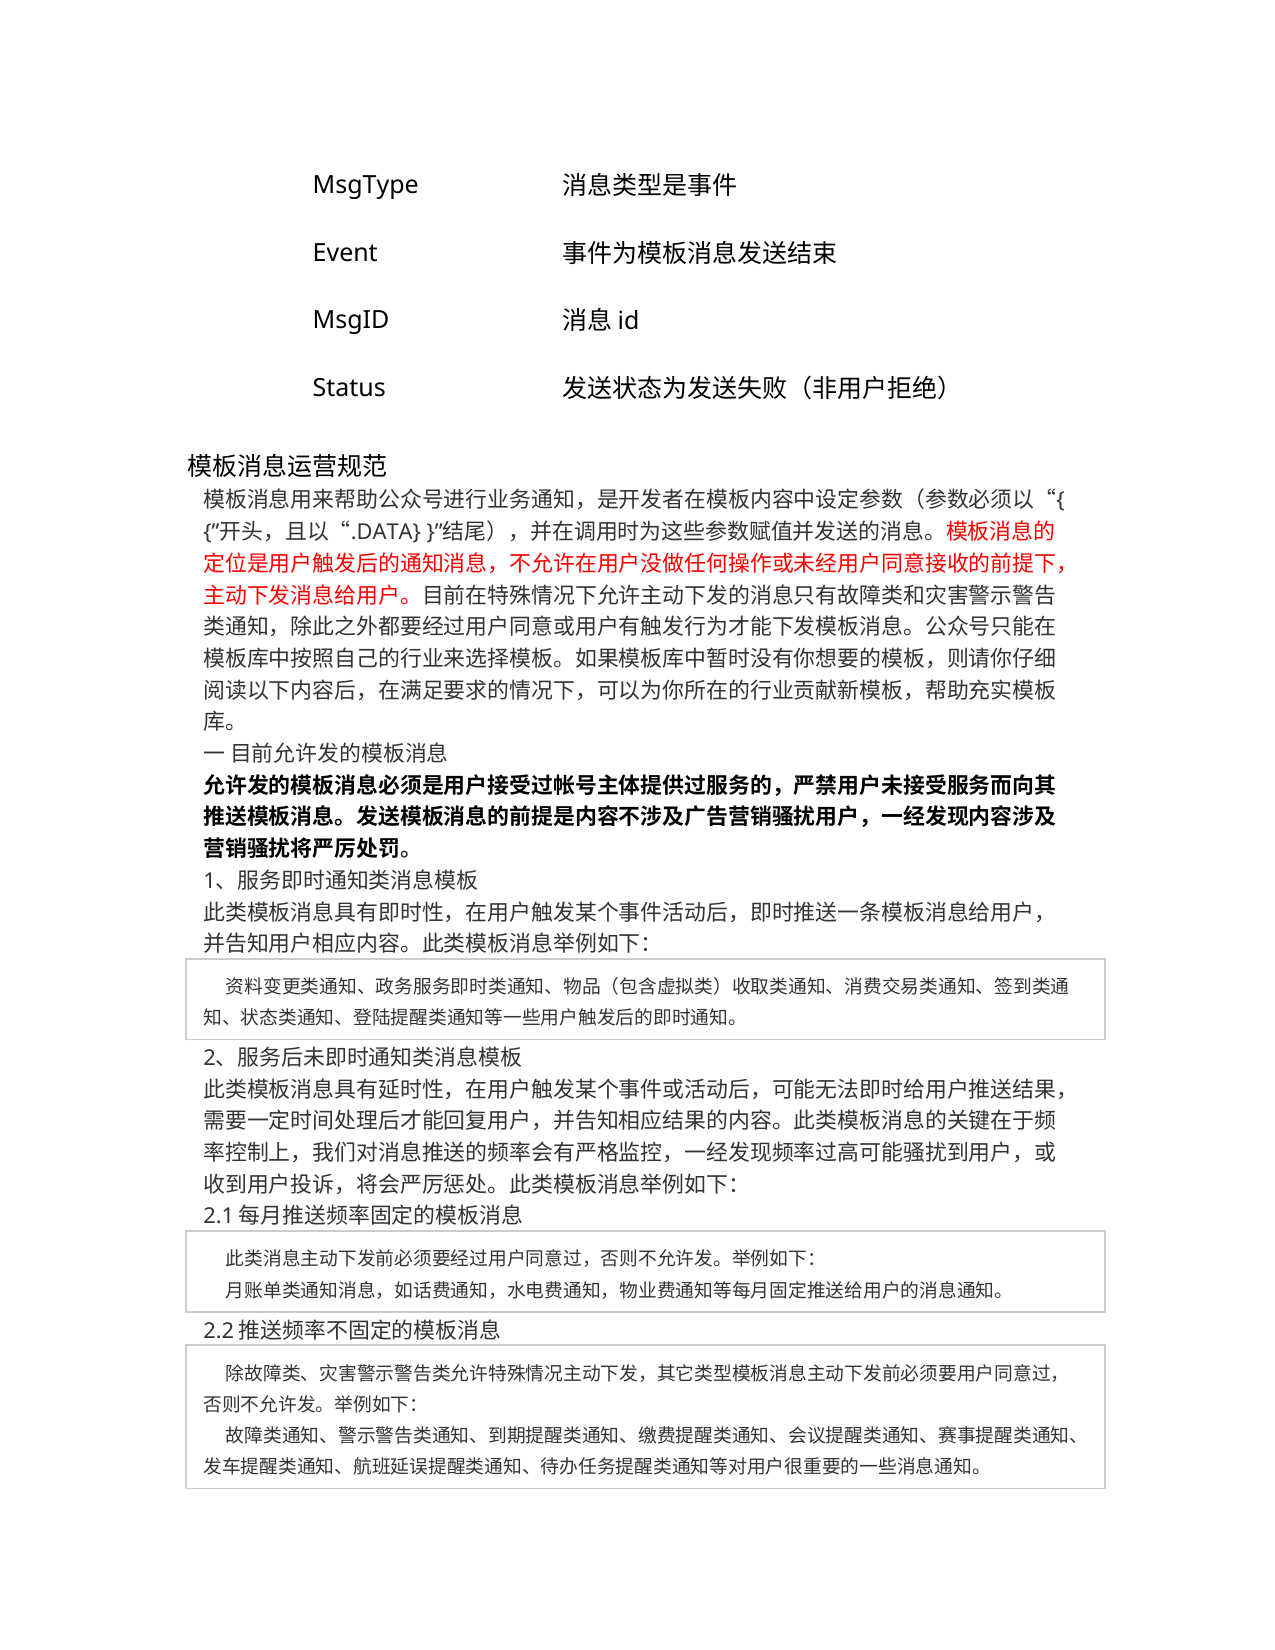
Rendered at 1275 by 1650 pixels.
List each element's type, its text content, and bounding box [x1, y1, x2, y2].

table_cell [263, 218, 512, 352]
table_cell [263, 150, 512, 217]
text 2.1每月推送频率固定的模板消息 [203, 1198, 1072, 1230]
text 此类模板消息具有延时性，在用户触发某个事件或活动后，可能无法即时给用户推送结果，需要一定时间处理后才能回复用户，并告知相应结果的内容。此类模板消息的关键在于频率控制上，我们对消息推送的频率会有严格监控，一经发现频率过高可能骚扰到用户，或收到用户投诉，将会严厉惩处。此类模板消息举例如下： [203, 1072, 1072, 1198]
text 1、服务即时通知类消息模板 [203, 863, 1072, 894]
text 除故障类、灾害警示警告类允许特殊情况主动下发，其它类型模板消息主动下发前必须要用户同意过，否则不允许发。举例如下： [187, 1346, 1104, 1407]
text 故障类通知、警示警告类通知、到期提醒类通知、缴费提醒类通知、会议提醒类通知、赛事提醒类通知、发车提醒类通知、航班延误提醒类通知、待办任务提醒类通知等对用户很重要的一些消息通知。 [187, 1407, 1104, 1488]
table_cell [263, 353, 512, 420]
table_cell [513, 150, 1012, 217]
text 模板消息用来帮助公众号进行业务通知，是开发者在模板内容中设定参数（参数必须以“{ {”开头，且以“.DATA} }”结尾），并在调用时为这些参数赋值并发送的消息。模板消息的定位是用户触发后的通知消息，不允许在用户没做任何操作或未经用户同意接收的前提下，主动下发消息给用户。目前在特殊情况下允许主动下发的消息只有故障类和灾害警示警告类通知，除此之外都要经过用户同意或用户有触发行为才能下发模板消息。公众号只能在模板库中按照自己的行业来选择模板。如果模板库中暂时没有你想要的模板，则请你仔细阅读以下内容后，在满足要求的情况下，可以为你所在的行业贡献新模板，帮助充实模板库。 [203, 482, 1072, 736]
text 资料变更类通知、政务服务即时类通知、物品（包含虚拟类）收取类通知、消费交易类通知、签到类通知、状态类通知、登陆提醒类通知等一些用户触发后的即时通知。 [187, 960, 1104, 1039]
text 此类消息主动下发前必须要经过用户同意过，否则不允许发。举例如下： [187, 1232, 1104, 1262]
text 2.2推送频率不固定的模板消息 [203, 1313, 1072, 1344]
text 此类模板消息具有即时性，在用户触发某个事件活动后，即时推送一条模板消息给用户，并告知用户相应内容。此类模板消息举例如下： [203, 894, 1072, 958]
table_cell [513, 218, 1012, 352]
text 2、服务后未即时通知类消息模板 [203, 1040, 1072, 1072]
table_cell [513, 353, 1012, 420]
text 月账单类通知消息，如话费通知，水电费通知，物业费通知等每月固定推送给用户的消息通知。 [187, 1262, 1104, 1311]
subtitle 模板消息运营规范 [187, 420, 1087, 482]
text 允许发的模板消息必须是用户接受过帐号主体提供过服务的，严禁用户未接受服务而向其推送模板消息。发送模板消息的前提是内容不涉及广告营销骚扰用户，一经发现内容涉及营销骚扰将严厉处罚。 [203, 768, 1072, 863]
text 一 目前允许发的模板消息 [203, 736, 1072, 768]
